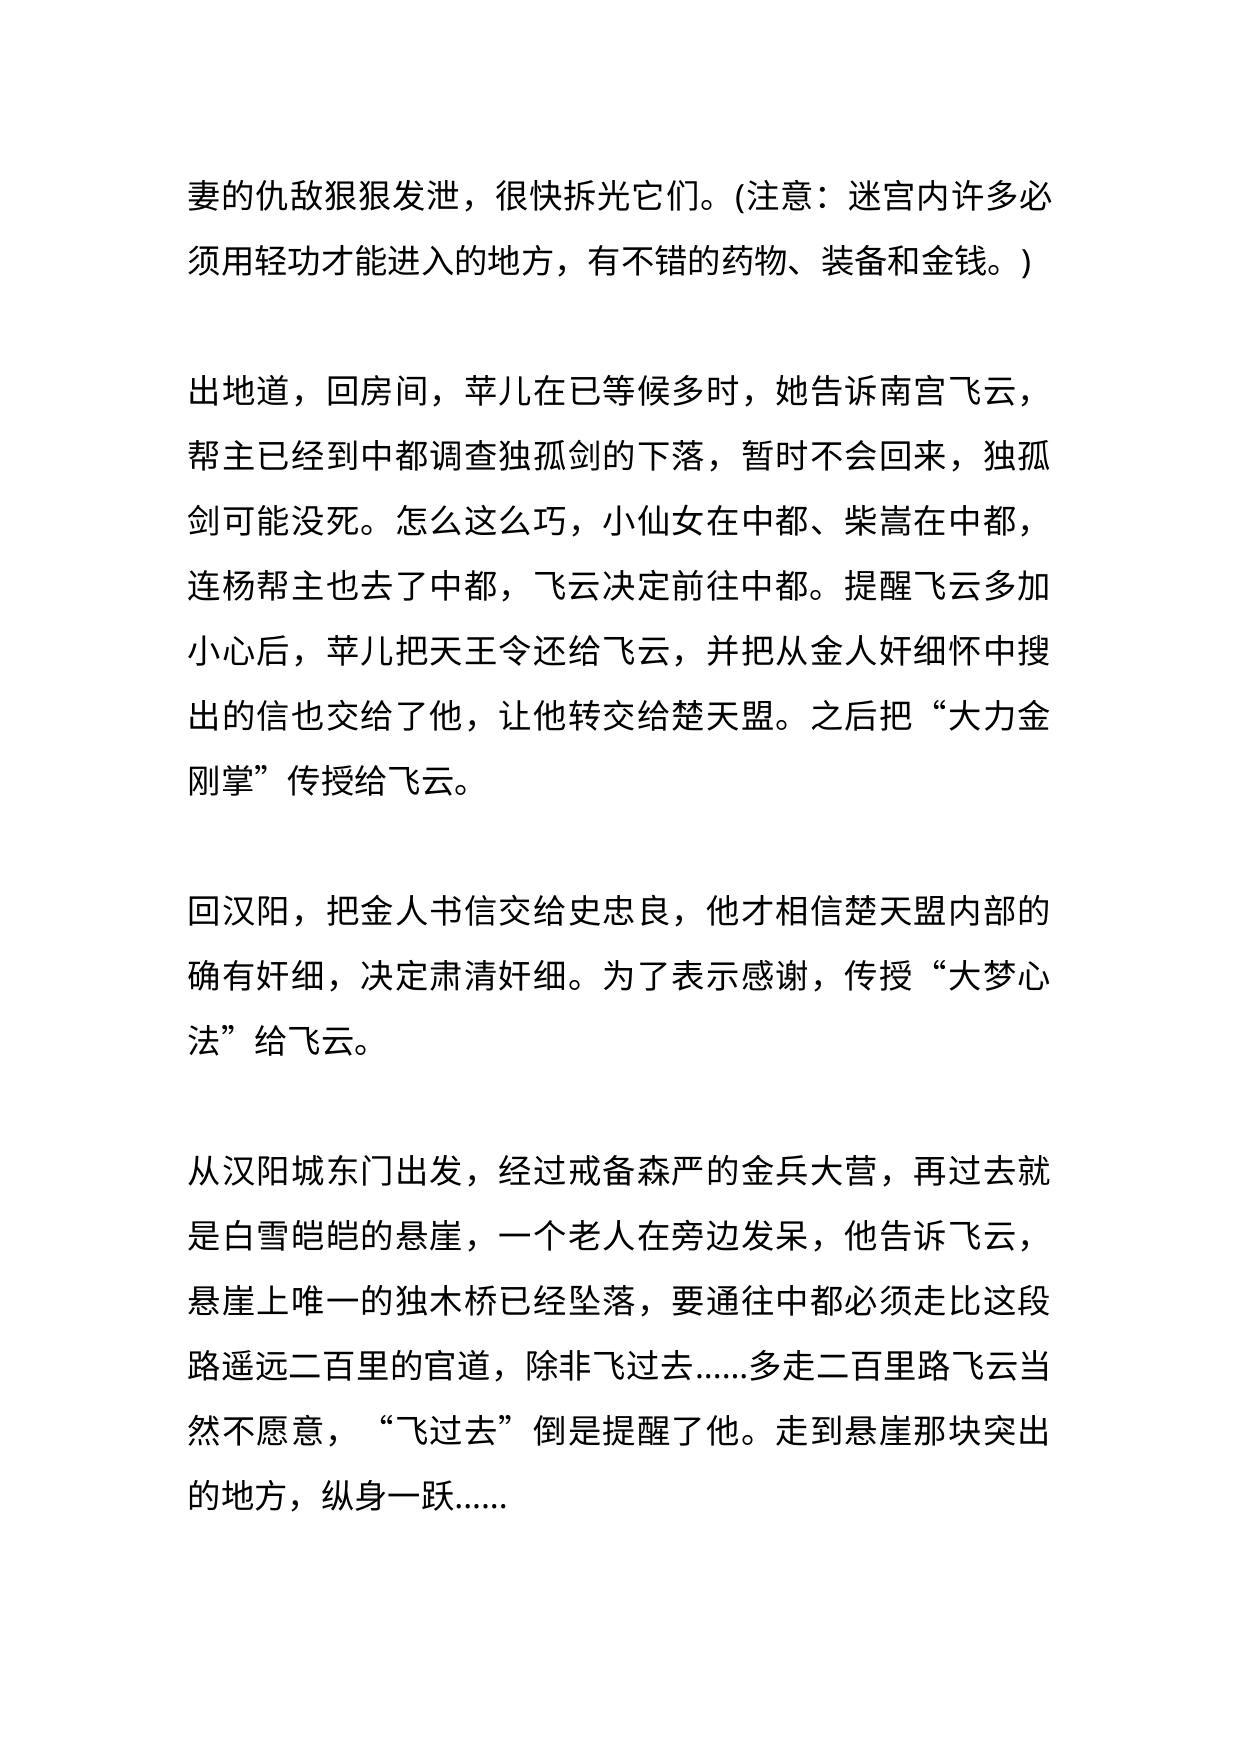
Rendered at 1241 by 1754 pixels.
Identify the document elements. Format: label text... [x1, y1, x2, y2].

text 出地道，回房间，苹儿在已等候多时，她告诉南宫飞云，帮主已经到中都调查独孤剑的下落，暂时不会回来，独孤剑可能没死。怎么这么巧，小仙女在中都、柴嵩在中都，连杨帮主也去了中都，飞云决定前往中都。提醒飞云多加小心后，苹儿把天王令还给飞云，并把从金人奸细怀中搜出的信也交给了他，让他转交给楚天盟。之后把“大力金刚掌”传授给飞云。 [187, 357, 1053, 812]
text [187, 162, 1053, 292]
text 回汉阳，把金人书信交给史忠良，他才相信楚天盟内部的确有奸细，决定肃清奸细。为了表示感谢，传授“大梦心法”给飞云。 [187, 877, 1053, 1072]
text 从汉阳城东门出发，经过戒备森严的金兵大营，再过去就是白雪皑皑的悬崖，一个老人在旁边发呆，他告诉飞云，悬崖上唯一的独木桥已经坠落，要通往中都必须走比这段路遥远二百里的官道，除非飞过去......多走二百里路飞云当然不愿意，“飞过去”倒是提醒了他。走到悬崖那块突出的地方，纵身一跃...... [187, 1137, 1053, 1527]
